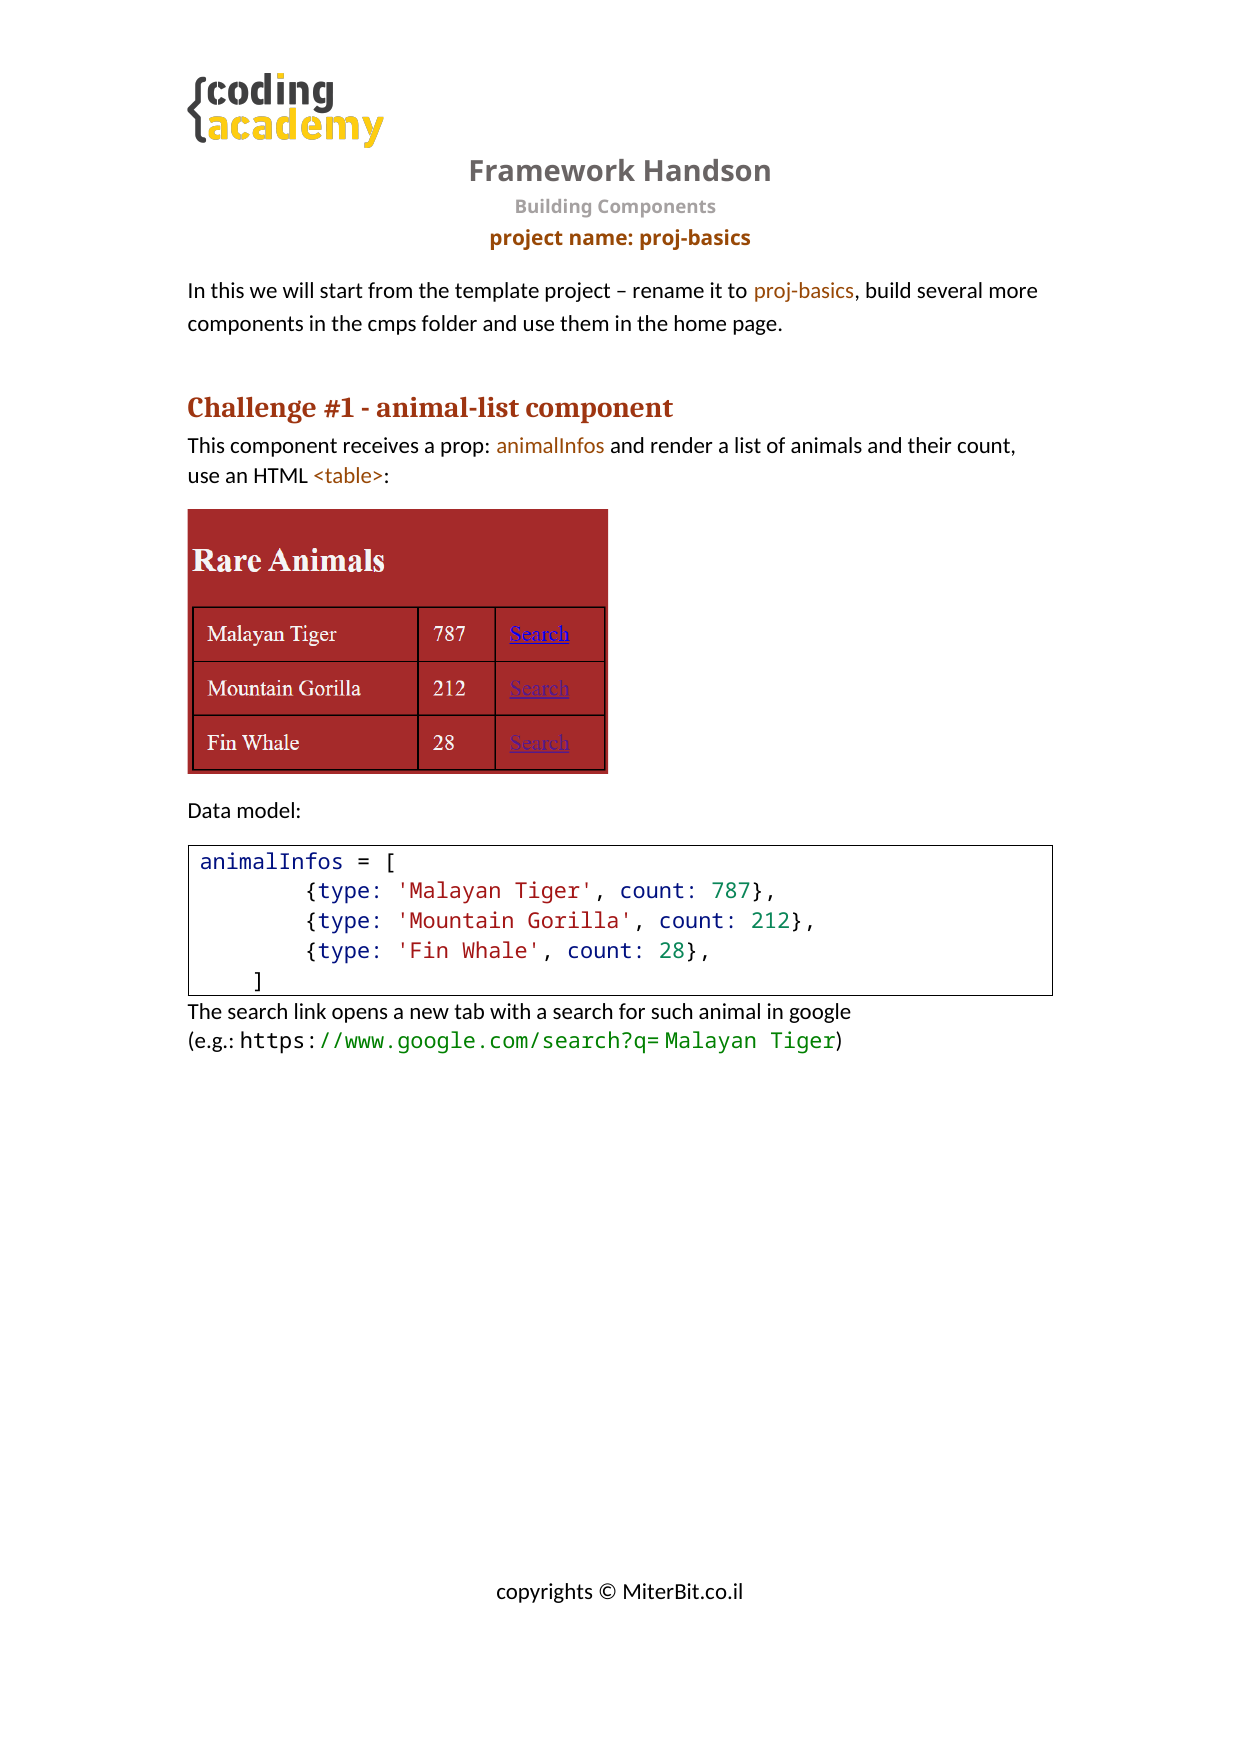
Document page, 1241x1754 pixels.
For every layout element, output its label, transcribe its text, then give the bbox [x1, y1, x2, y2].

text The search link opens a new tab with a search for such animal in google (e.g.: https://www.google.com/search?q= Malayan Tiger) [187, 996, 1053, 1055]
picture [187, 73, 384, 148]
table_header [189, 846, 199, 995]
subtitle Challenge #1 - animal-list component [187, 391, 1053, 424]
text Data model: [187, 794, 1053, 824]
text In this we will start from the template project – rename it to proj-basics, build several more components in the cmps folder and use them in the home page. [187, 277, 1053, 337]
text Framework Handson Building Components project name: proj-basics [187, 150, 1053, 252]
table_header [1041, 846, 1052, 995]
picture [187, 509, 609, 774]
text This component receives a prop: animalInfos and render a list of animals and their count, use an HTML <table>: [187, 429, 1053, 489]
